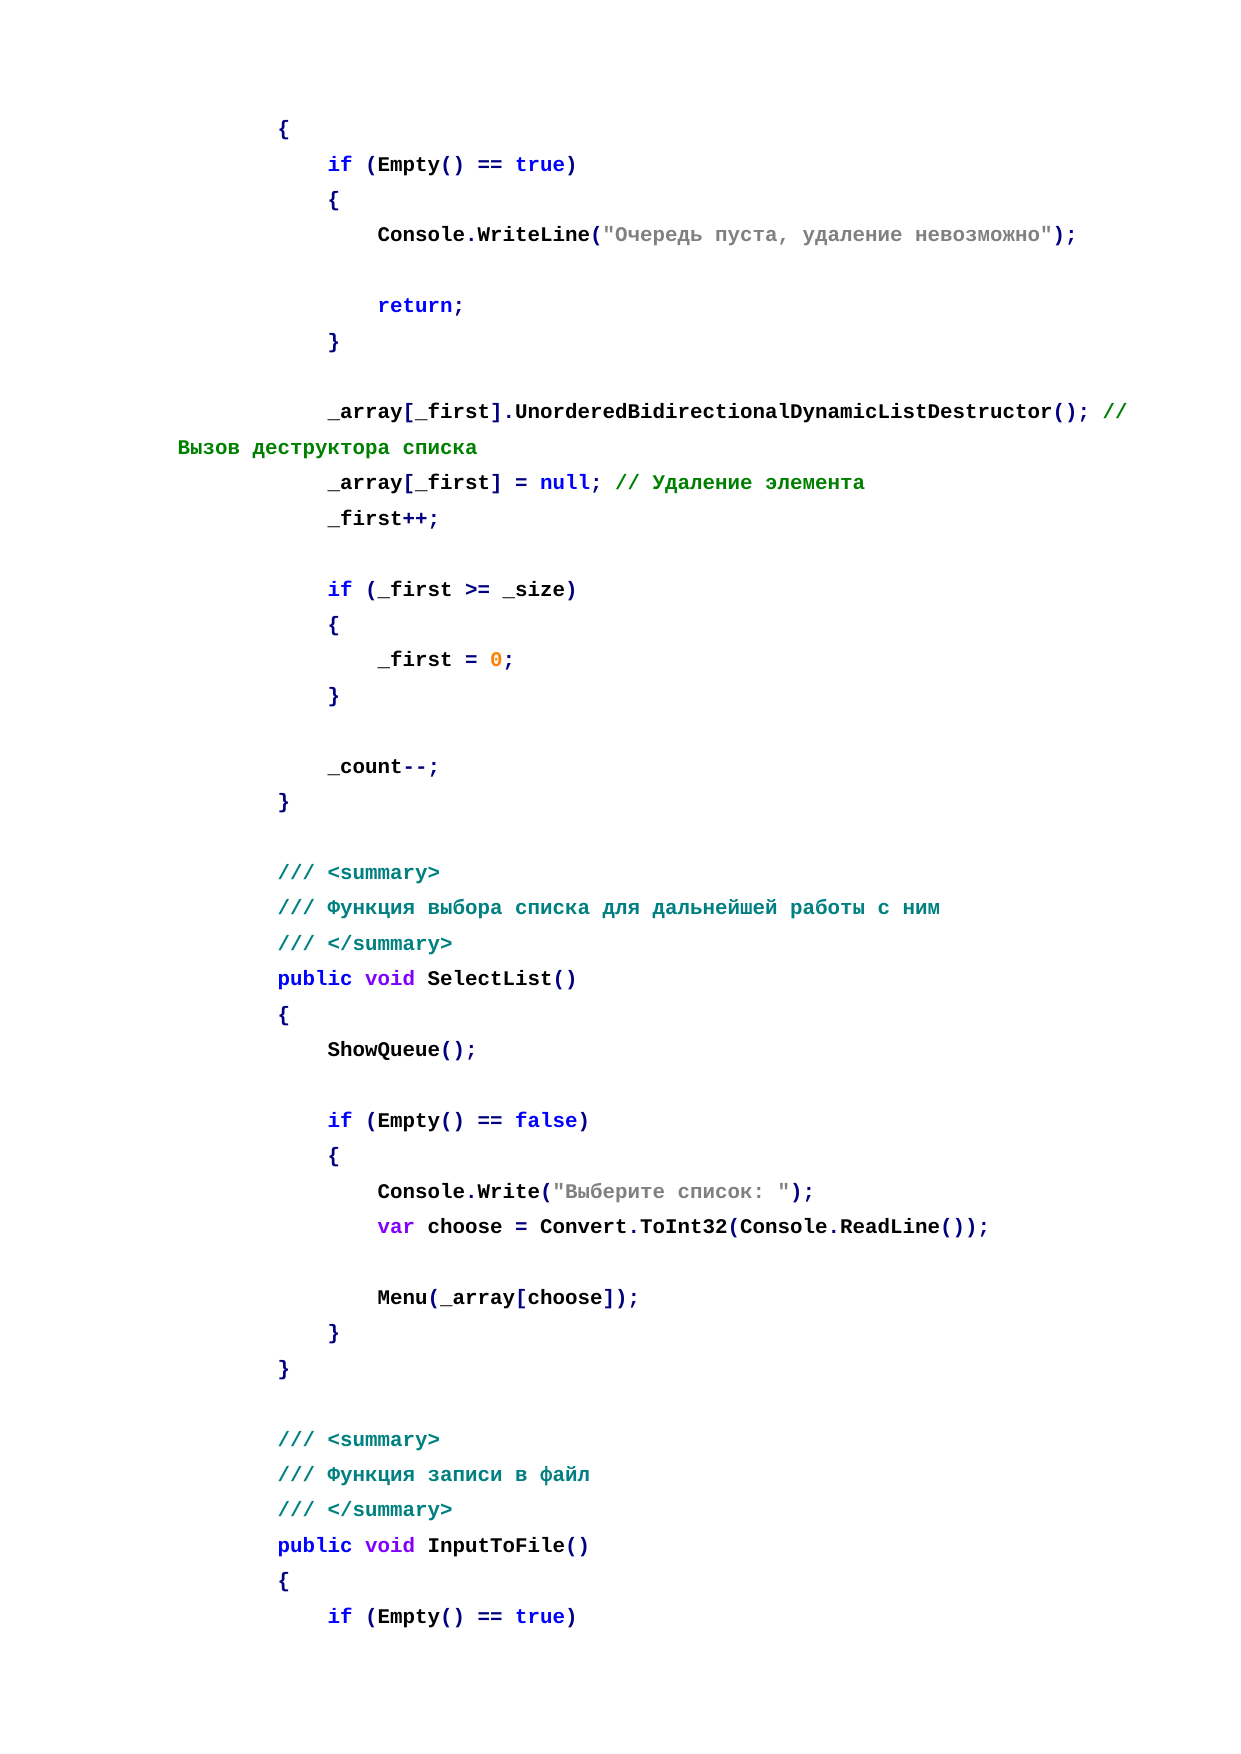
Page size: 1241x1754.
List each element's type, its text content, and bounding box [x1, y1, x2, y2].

text { [177, 1570, 1152, 1594]
text } [177, 331, 1152, 354]
text /// <summary> [177, 1428, 1152, 1452]
text /// </summary> [177, 1499, 1152, 1523]
text _array[_first] = null; // Удаление элемента [177, 472, 1152, 496]
text ShowQueue(); [177, 1039, 1152, 1063]
text if (Empty() == true) [177, 153, 1152, 177]
text var choose = Convert.ToInt32(Console.ReadLine()); [177, 1216, 1152, 1240]
text } [177, 1358, 1152, 1381]
text } [177, 791, 1152, 815]
text { [177, 118, 1152, 142]
text } [177, 1322, 1152, 1346]
text _count--; [177, 756, 1152, 779]
text if (Empty() == true) [177, 1606, 1152, 1629]
text Console.WriteLine("Очередь пуста, удаление невозможно"); [177, 224, 1152, 248]
text public void InputToFile() [177, 1535, 1152, 1558]
text if (Empty() == false) [177, 1110, 1152, 1133]
text /// Функция выбора списка для дальнейшей работы с ним [177, 897, 1152, 921]
text public void SelectList() [177, 968, 1152, 992]
text Console.Write("Выберите список: "); [177, 1181, 1152, 1204]
text _array[_first].UnorderedBidirectionalDynamicListDestructor(); // Вызов деструктора списка [177, 401, 1152, 461]
text { [177, 1003, 1152, 1027]
text { [177, 189, 1152, 213]
text _first++; [177, 508, 1152, 531]
text if (_first >= _size) [177, 578, 1152, 602]
text _first = 0; [177, 649, 1152, 673]
text return; [177, 295, 1152, 319]
text { [177, 1145, 1152, 1169]
text { [177, 614, 1152, 638]
text /// <summary> [177, 862, 1152, 886]
text } [177, 685, 1152, 708]
text /// </summary> [177, 933, 1152, 956]
text Menu(_array[choose]); [177, 1287, 1152, 1311]
text /// Функция записи в файл [177, 1464, 1152, 1488]
